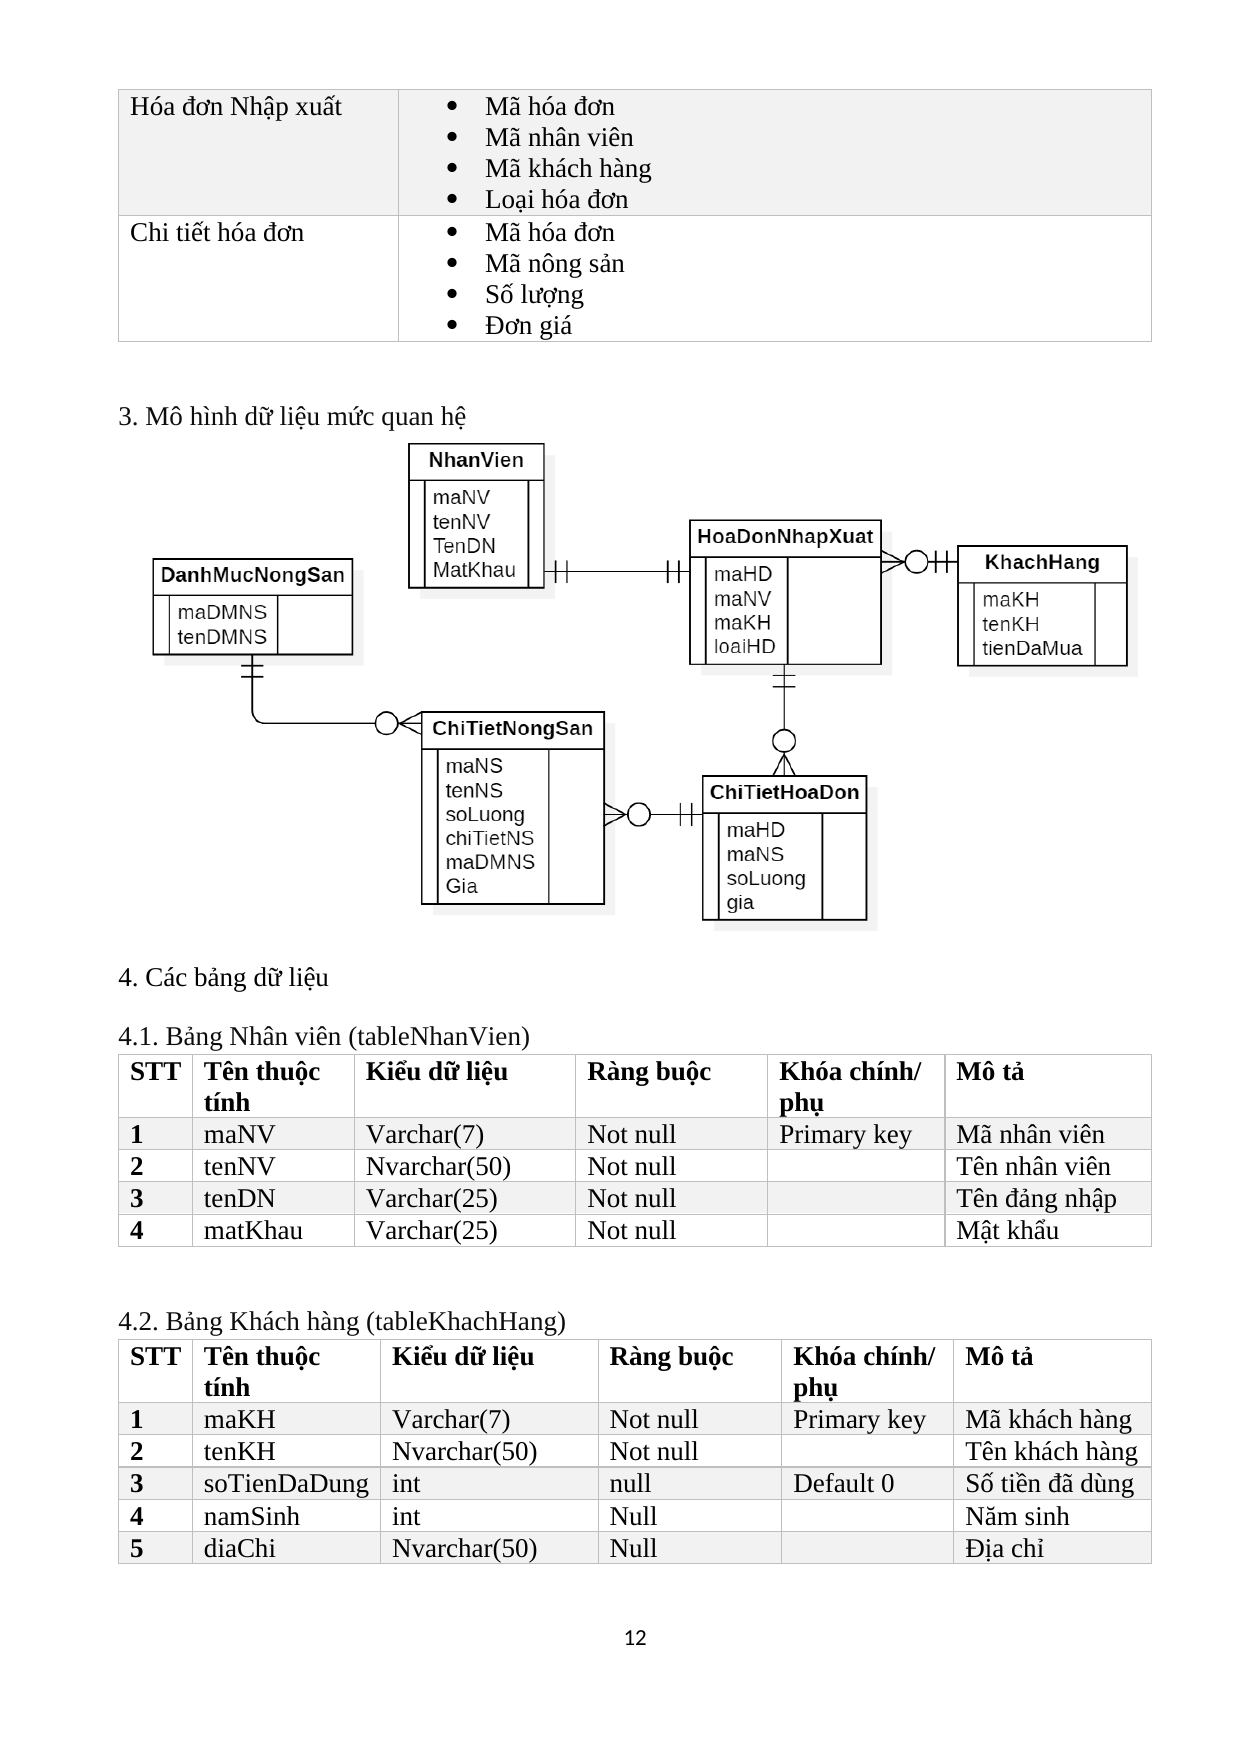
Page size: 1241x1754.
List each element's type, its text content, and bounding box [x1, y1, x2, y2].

table_cell Primary key [768, 1118, 944, 1149]
table_cell Varchar(25) [355, 1182, 575, 1213]
table_cell 5 [119, 1532, 192, 1563]
table_cell Nvarchar(50) [381, 1435, 598, 1466]
table_cell 2 [119, 1150, 192, 1181]
table_cell Not null [576, 1118, 767, 1149]
table_cell tenKH [193, 1435, 380, 1466]
table_cell Varchar(7) [355, 1118, 575, 1149]
table_cell maKH [193, 1403, 380, 1434]
table_cell int [381, 1500, 598, 1531]
subtitle 4.1. Bảng Nhân viên (tableNhanVien) [118, 1020, 1152, 1051]
table_cell Null [599, 1532, 781, 1563]
table_cell diaChi [193, 1532, 380, 1563]
table_cell tenDN [193, 1182, 354, 1213]
table_cell [768, 1215, 944, 1246]
table_header Tên thuộc tính [193, 1055, 354, 1117]
table_cell [782, 1532, 953, 1563]
table_cell 1 [119, 1118, 192, 1149]
table_header Mô tả [946, 1055, 1151, 1117]
table_cell [768, 1182, 944, 1213]
table_cell Null [599, 1500, 781, 1531]
table_header Kiểu dữ liệu [381, 1340, 598, 1402]
table_cell Varchar(25) [355, 1215, 575, 1246]
table_cell 3 [119, 1182, 192, 1213]
table_cell Not null [599, 1403, 781, 1434]
table_cell Mã nhân viên [946, 1118, 1151, 1149]
table_cell Mã hóa đơn Mã nhân viên Mã khách hàng Loại hóa đơn [399, 90, 1151, 215]
table_cell matKhau [193, 1215, 354, 1246]
text 4. Các bảng dữ liệu [118, 959, 1152, 993]
subtitle 3. Mô hình dữ liệu mức quan hệ [118, 400, 1152, 431]
table_cell namSinh [193, 1500, 380, 1531]
table_cell [782, 1435, 953, 1466]
table_cell Varchar(7) [381, 1403, 598, 1434]
table_cell [782, 1500, 953, 1531]
table_cell 4 [119, 1500, 192, 1531]
table_cell 1 [119, 1403, 192, 1434]
table_cell Not null [576, 1215, 767, 1246]
table_cell Tên nhân viên [946, 1150, 1151, 1181]
table_cell 4 [119, 1215, 192, 1246]
table_header Ràng buộc [576, 1055, 767, 1117]
table_cell Tên đảng nhập [946, 1182, 1151, 1213]
table_cell Default 0 [782, 1468, 953, 1499]
table_cell Số tiền đã dùng [954, 1468, 1151, 1499]
table_cell tenNV [193, 1150, 354, 1181]
table_cell 3 [119, 1468, 192, 1499]
picture [118, 433, 1152, 959]
table_cell int [381, 1468, 598, 1499]
table_cell Not null [576, 1150, 767, 1181]
table_header Khóa chính/ phụ [768, 1055, 944, 1117]
table_cell Hóa đơn Nhập xuất [119, 90, 398, 215]
table_cell maNV [193, 1118, 354, 1149]
table_header Kiểu dữ liệu [355, 1055, 575, 1117]
table_cell Địa chỉ [954, 1532, 1151, 1563]
table_cell Not null [599, 1435, 781, 1466]
table_header Khóa chính/ phụ [782, 1340, 953, 1402]
table_cell Mã khách hàng [954, 1403, 1151, 1434]
table_cell null [599, 1468, 781, 1499]
table_cell Nvarchar(50) [381, 1532, 598, 1563]
table_cell Mật khẩu [946, 1215, 1151, 1246]
table_cell Mã hóa đơn Mã nông sản Số lượng Đơn giá [399, 216, 1151, 341]
table_cell 2 [119, 1435, 192, 1466]
table_header STT [119, 1340, 192, 1402]
table_header STT [119, 1055, 192, 1117]
table_cell Primary key [782, 1403, 953, 1434]
table_cell soTienDaDung [193, 1468, 380, 1499]
table_cell [768, 1150, 944, 1181]
table_cell Nvarchar(50) [355, 1150, 575, 1181]
subtitle 4.2. Bảng Khách hàng (tableKhachHang) [118, 1305, 1152, 1336]
table_cell Not null [576, 1182, 767, 1213]
table_header Mô tả [954, 1340, 1151, 1402]
table_cell Năm sinh [954, 1500, 1151, 1531]
table_cell Chi tiết hóa đơn [119, 216, 398, 341]
table_header Ràng buộc [599, 1340, 781, 1402]
table_cell Tên khách hàng [954, 1435, 1151, 1466]
table_header Tên thuộc tính [193, 1340, 380, 1402]
